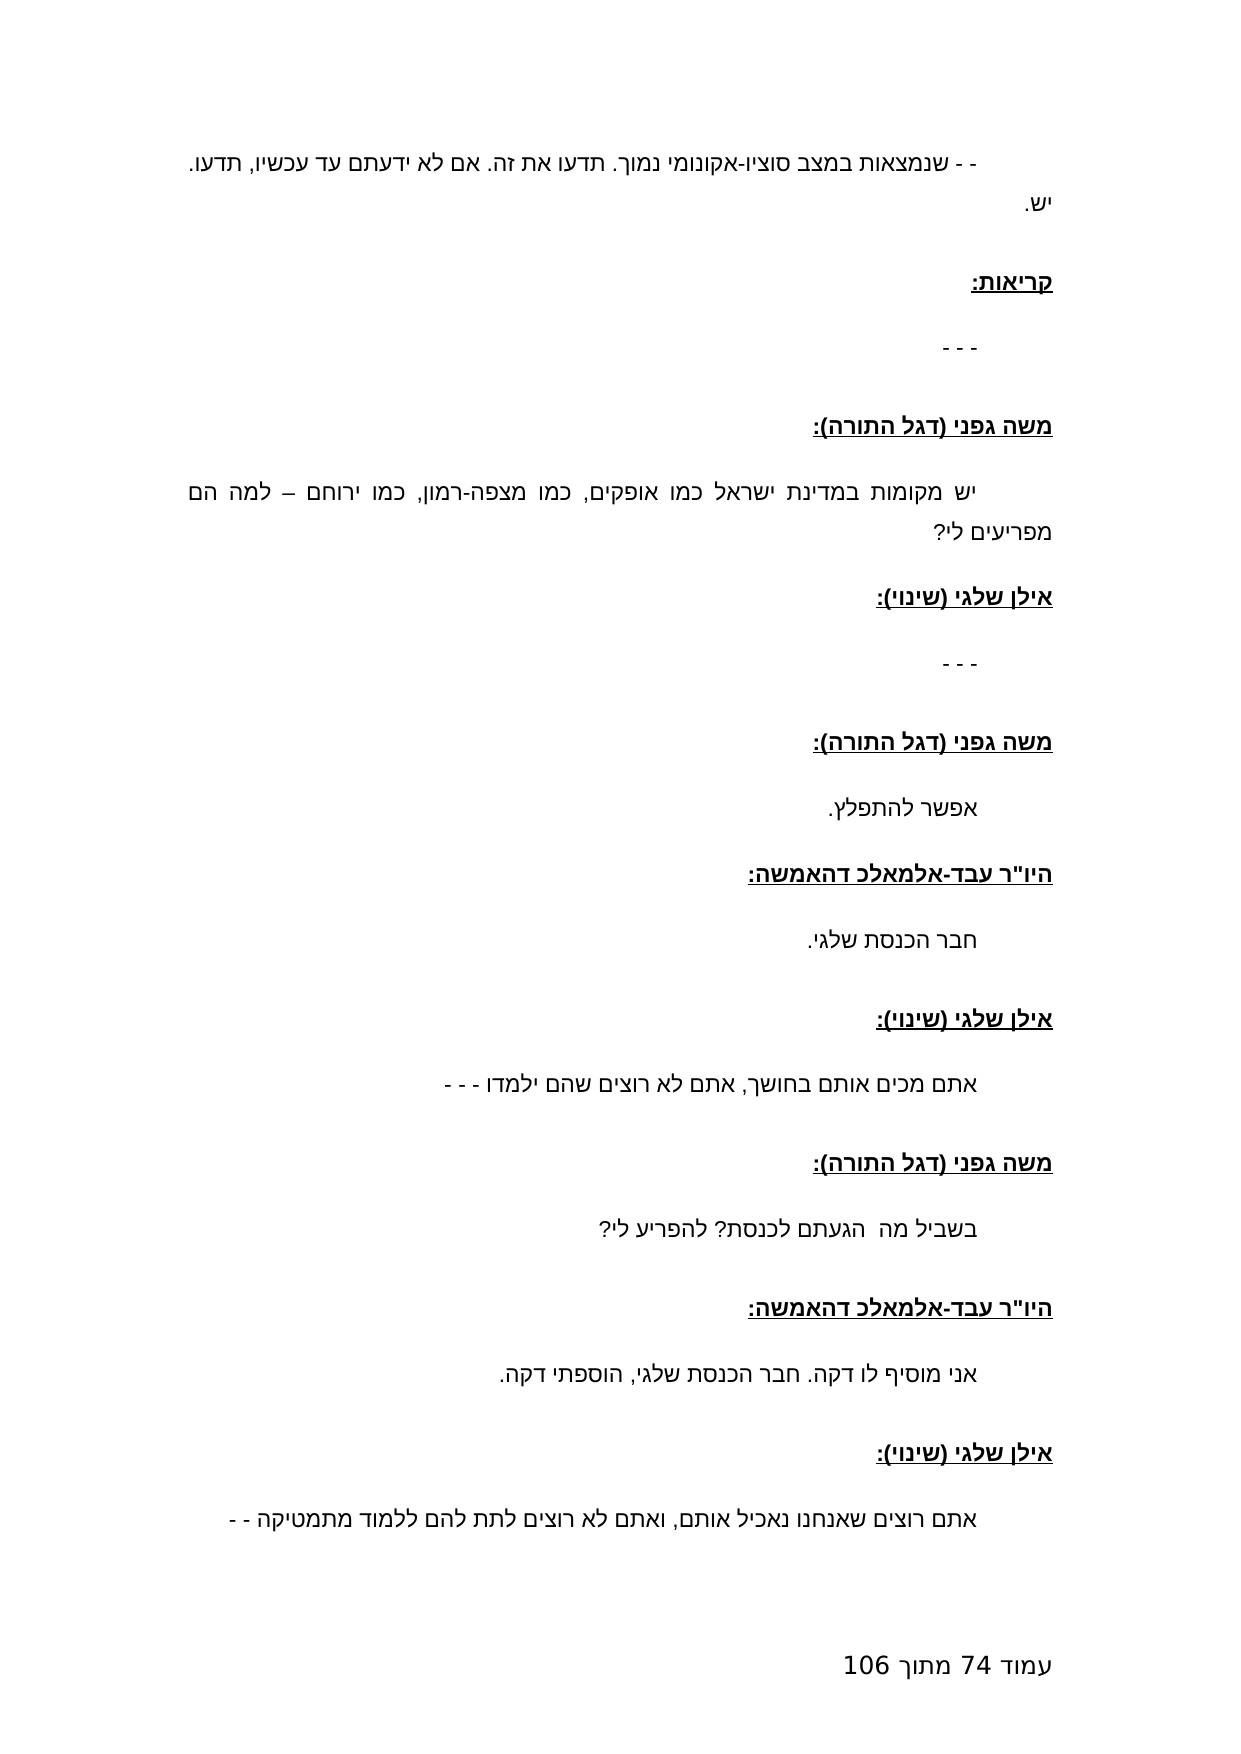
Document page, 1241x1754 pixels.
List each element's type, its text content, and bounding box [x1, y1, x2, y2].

text - - - [187, 650, 1053, 677]
text משה גפני (דגל התורה): [187, 1150, 1053, 1177]
text היו"ר עבד-אלמאלכ דהאמשה: [187, 861, 1053, 887]
text - - - [187, 334, 1053, 361]
text משה גפני (דגל התורה): [187, 413, 1053, 439]
text קריאות: [187, 268, 1053, 295]
text חבר הכנסת שלגי. [187, 927, 1053, 953]
text אילן שלגי (שינוי): [187, 584, 1053, 611]
text משה גפני (דגל התורה): [187, 729, 1053, 756]
text אתם מכים אותם בחושך, אתם לא רוצים שהם ילמדו - - - [187, 1071, 1053, 1098]
text אתם רוצים שאנחנו נאכיל אותם, ואתם לא רוצים לתת להם ללמוד מתמטיקה - - [187, 1506, 1053, 1532]
text - - שנמצאות במצב סוציו-אקונומי נמוך. תדעו את זה. אם לא ידעתם עד עכשיו, תדעו. יש. [187, 150, 1053, 216]
text יש מקומות במדינת ישראל כמו אופקים, כמו מצפה-רמון, כמו ירוחם – למה הם מפריעים לי? [187, 479, 1053, 545]
text בשביל מה הגעתם לכנסת? להפריע לי? [187, 1216, 1053, 1243]
text אפשר להתפלץ. [187, 795, 1053, 821]
text אילן שלגי (שינוי): [187, 1006, 1053, 1032]
text אני מוסיף לו דקה. חבר הכנסת שלגי, הוספתי דקה. [187, 1361, 1053, 1387]
text אילן שלגי (שינוי): [187, 1440, 1053, 1466]
text היו"ר עבד-אלמאלכ דהאמשה: [187, 1295, 1053, 1322]
